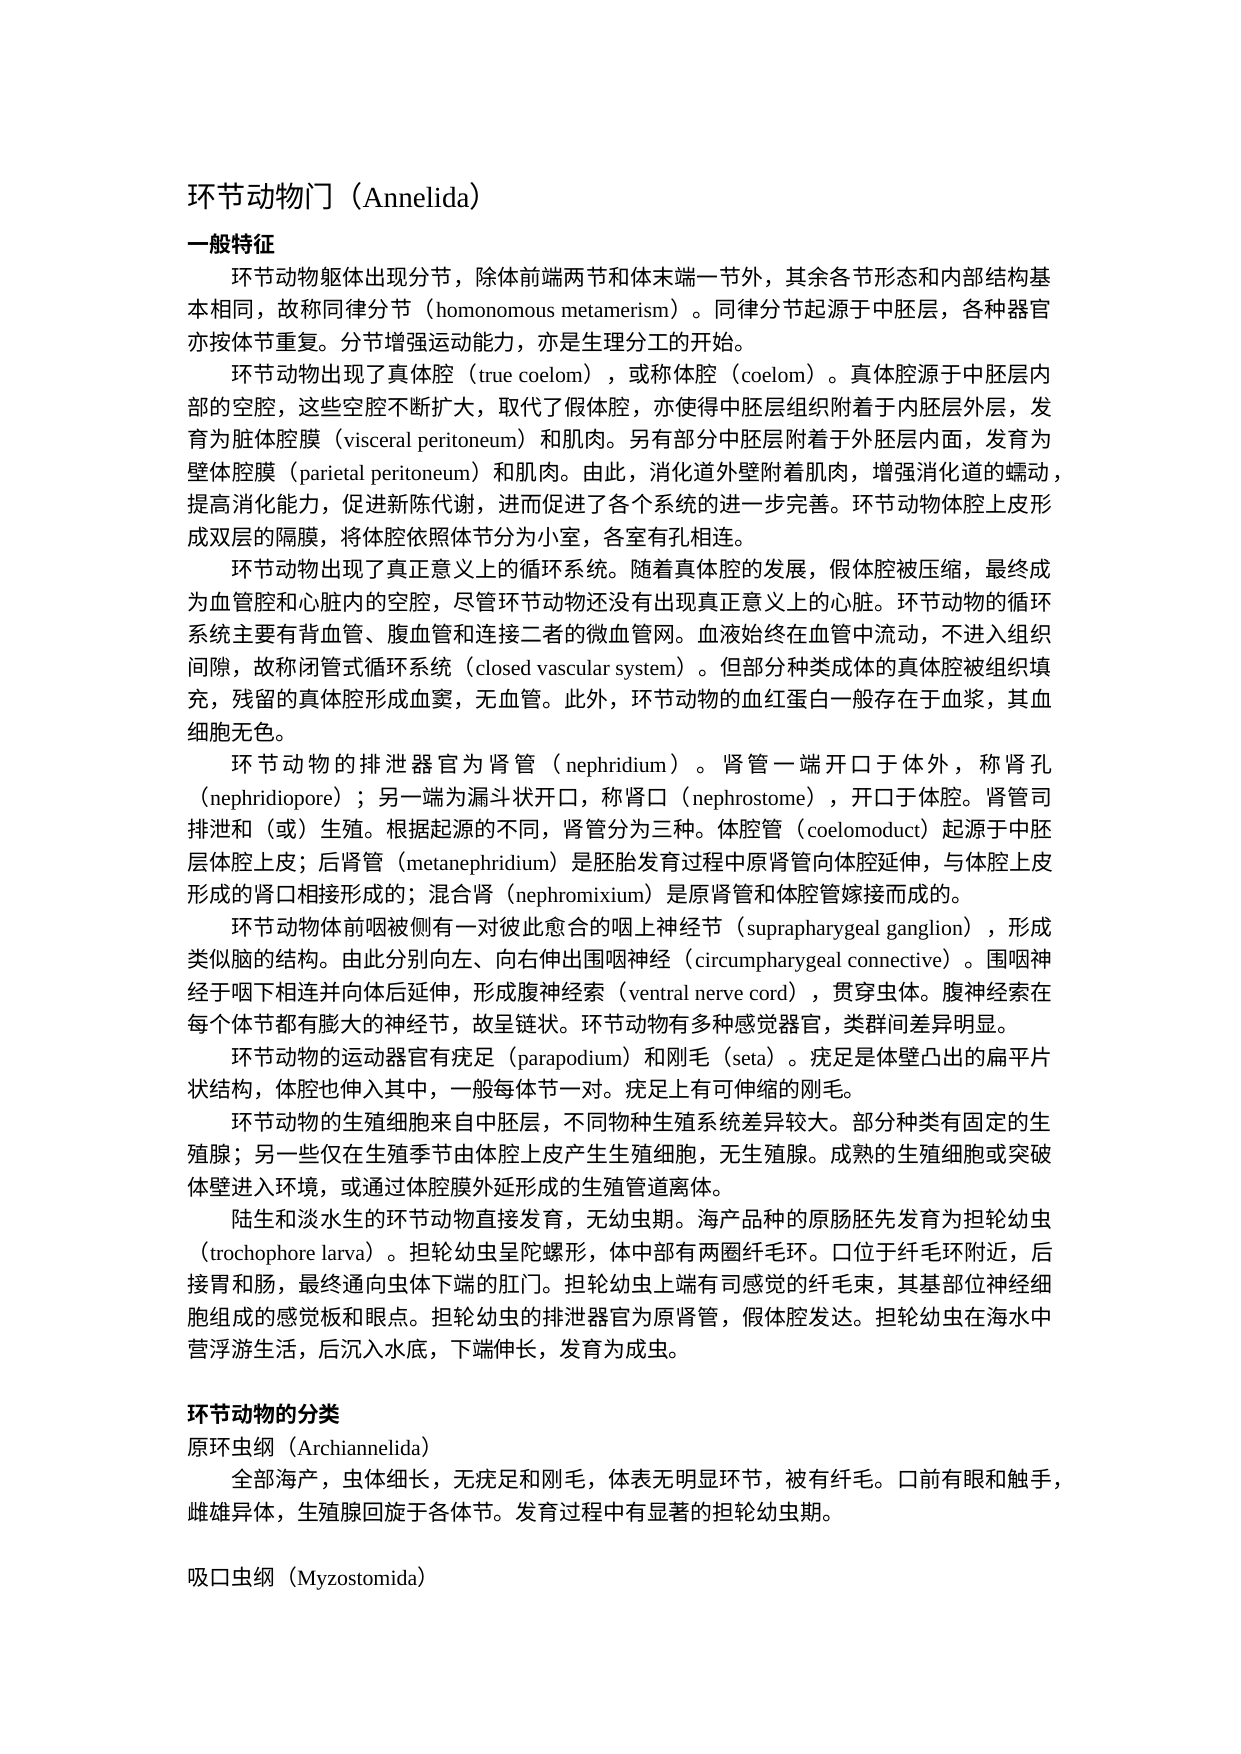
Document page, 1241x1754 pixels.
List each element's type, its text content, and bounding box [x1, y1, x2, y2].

text 环节动物躯体出现分节，除体前端两节和体末端一节外，其余各节形态和内部结构基本相同，故称同律分节（homonomous metamerism）。同律分节起源于中胚层，各种器官亦按体节重复。分节增强运动能力，亦是生理分工的开始。 [187, 259, 1053, 357]
text 全部海产，虫体细长，无疣足和刚毛，体表无明显环节，被有纤毛。口前有眼和触手，雌雄异体，生殖腺回旋于各体节。发育过程中有显著的担轮幼虫期。 [187, 1462, 1053, 1527]
text 吸口虫纲（Myzostomida） [187, 1559, 1053, 1592]
text 环节动物的排泄器官为肾管（nephridium）。肾管一端开口于体外，称肾孔（nephridiopore）；另一端为漏斗状开口，称肾口（nephrostome），开口于体腔。肾管司排泄和（或）生殖。根据起源的不同，肾管分为三种。体腔管（coelomoduct）起源于中胚层体腔上皮；后肾管（metanephridium）是胚胎发育过程中原肾管向体腔延伸，与体腔上皮形成的肾口相接形成的；混合肾（nephromixium）是原肾管和体腔管嫁接而成的。 [187, 747, 1053, 909]
text 环节动物的运动器官有疣足（parapodium）和刚毛（seta）。疣足是体壁凸出的扁平片状结构，体腔也伸入其中，一般每体节一对。疣足上有可伸缩的刚毛。 [187, 1039, 1053, 1104]
text 环节动物体前咽被侧有一对彼此愈合的咽上神经节（suprapharygeal ganglion），形成类似脑的结构。由此分别向左、向右伸出围咽神经（circumpharygeal connective）。围咽神经于咽下相连并向体后延伸，形成腹神经索（ventral nerve cord），贯穿虫体。腹神经索在每个体节都有膨大的神经节，故呈链状。环节动物有多种感觉器官，类群间差异明显。 [187, 909, 1053, 1039]
text 一般特征 [187, 227, 1053, 259]
text 环节动物出现了真体腔（true coelom），或称体腔（coelom）。真体腔源于中胚层内部的空腔，这些空腔不断扩大，取代了假体腔，亦使得中胚层组织附着于内胚层外层，发育为脏体腔膜（visceral peritoneum）和肌肉。另有部分中胚层附着于外胚层内面，发育为壁体腔膜（parietal peritoneum）和肌肉。由此，消化道外壁附着肌肉，增强消化道的蠕动，提高消化能力，促进新陈代谢，进而促进了各个系统的进一步完善。环节动物体腔上皮形成双层的隔膜，将体腔依照体节分为小室，各室有孔相连。 [187, 357, 1053, 552]
text 陆生和淡水生的环节动物直接发育，无幼虫期。海产品种的原肠胚先发育为担轮幼虫（trochophore larva）。担轮幼虫呈陀螺形，体中部有两圈纤毛环。口位于纤毛环附近，后接胃和肠，最终通向虫体下端的肛门。担轮幼虫上端有司感觉的纤毛束，其基部位神经细胞组成的感觉板和眼点。担轮幼虫的排泄器官为原肾管，假体腔发达。担轮幼虫在海水中营浮游生活，后沉入水底，下端伸长，发育为成虫。 [187, 1202, 1053, 1364]
text 环节动物门（Annelida） [187, 162, 1053, 227]
text 环节动物出现了真正意义上的循环系统。随着真体腔的发展，假体腔被压缩，最终成为血管腔和心脏内的空腔，尽管环节动物还没有出现真正意义上的心脏。环节动物的循环系统主要有背血管、腹血管和连接二者的微血管网。血液始终在血管中流动，不进入组织间隙，故称闭管式循环系统（closed vascular system）。但部分种类成体的真体腔被组织填充，残留的真体腔形成血窦，无血管。此外，环节动物的血红蛋白一般存在于血浆，其血细胞无色。 [187, 552, 1053, 747]
text 原环虫纲（Archiannelida） [187, 1429, 1053, 1462]
text 环节动物的生殖细胞来自中胚层，不同物种生殖系统差异较大。部分种类有固定的生殖腺；另一些仅在生殖季节由体腔上皮产生生殖细胞，无生殖腺。成熟的生殖细胞或突破体壁进入环境，或通过体腔膜外延形成的生殖管道离体。 [187, 1104, 1053, 1202]
text 环节动物的分类 [187, 1397, 1053, 1429]
